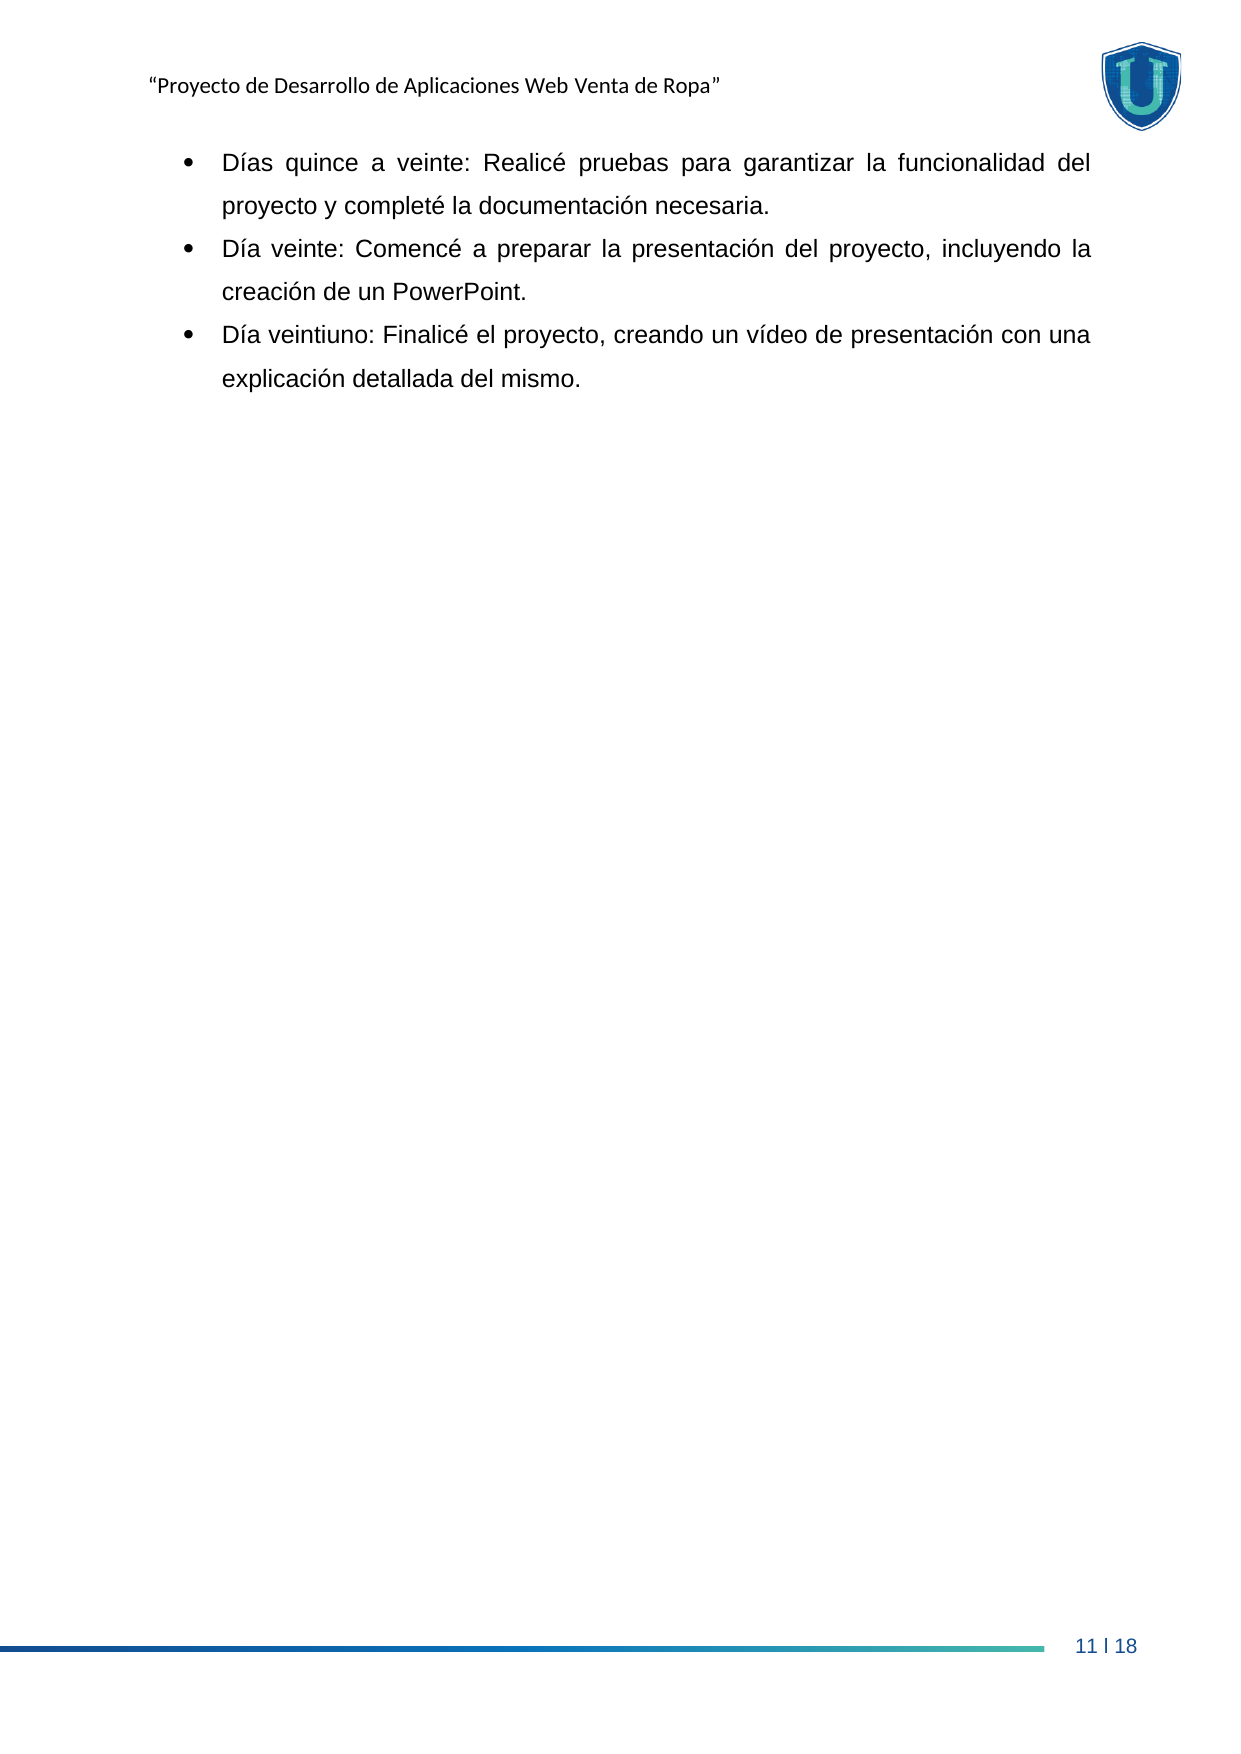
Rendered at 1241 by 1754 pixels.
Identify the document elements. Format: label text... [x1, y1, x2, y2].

picture [1101, 42, 1182, 131]
list Días quince a veinte: Realicé pruebas para garantizar la funcionalidad del proyecto y completé la documentación necesaria. [184, 148, 1092, 220]
picture [0, 1646, 1045, 1652]
list Día veintiuno: Finalicé el proyecto, creando un vídeo de presentación con una explicación detallada del mismo. [184, 320, 1092, 392]
list Día veinte: Comencé a preparar la presentación del proyecto, incluyendo la creación de un PowerPoint. [184, 234, 1092, 306]
